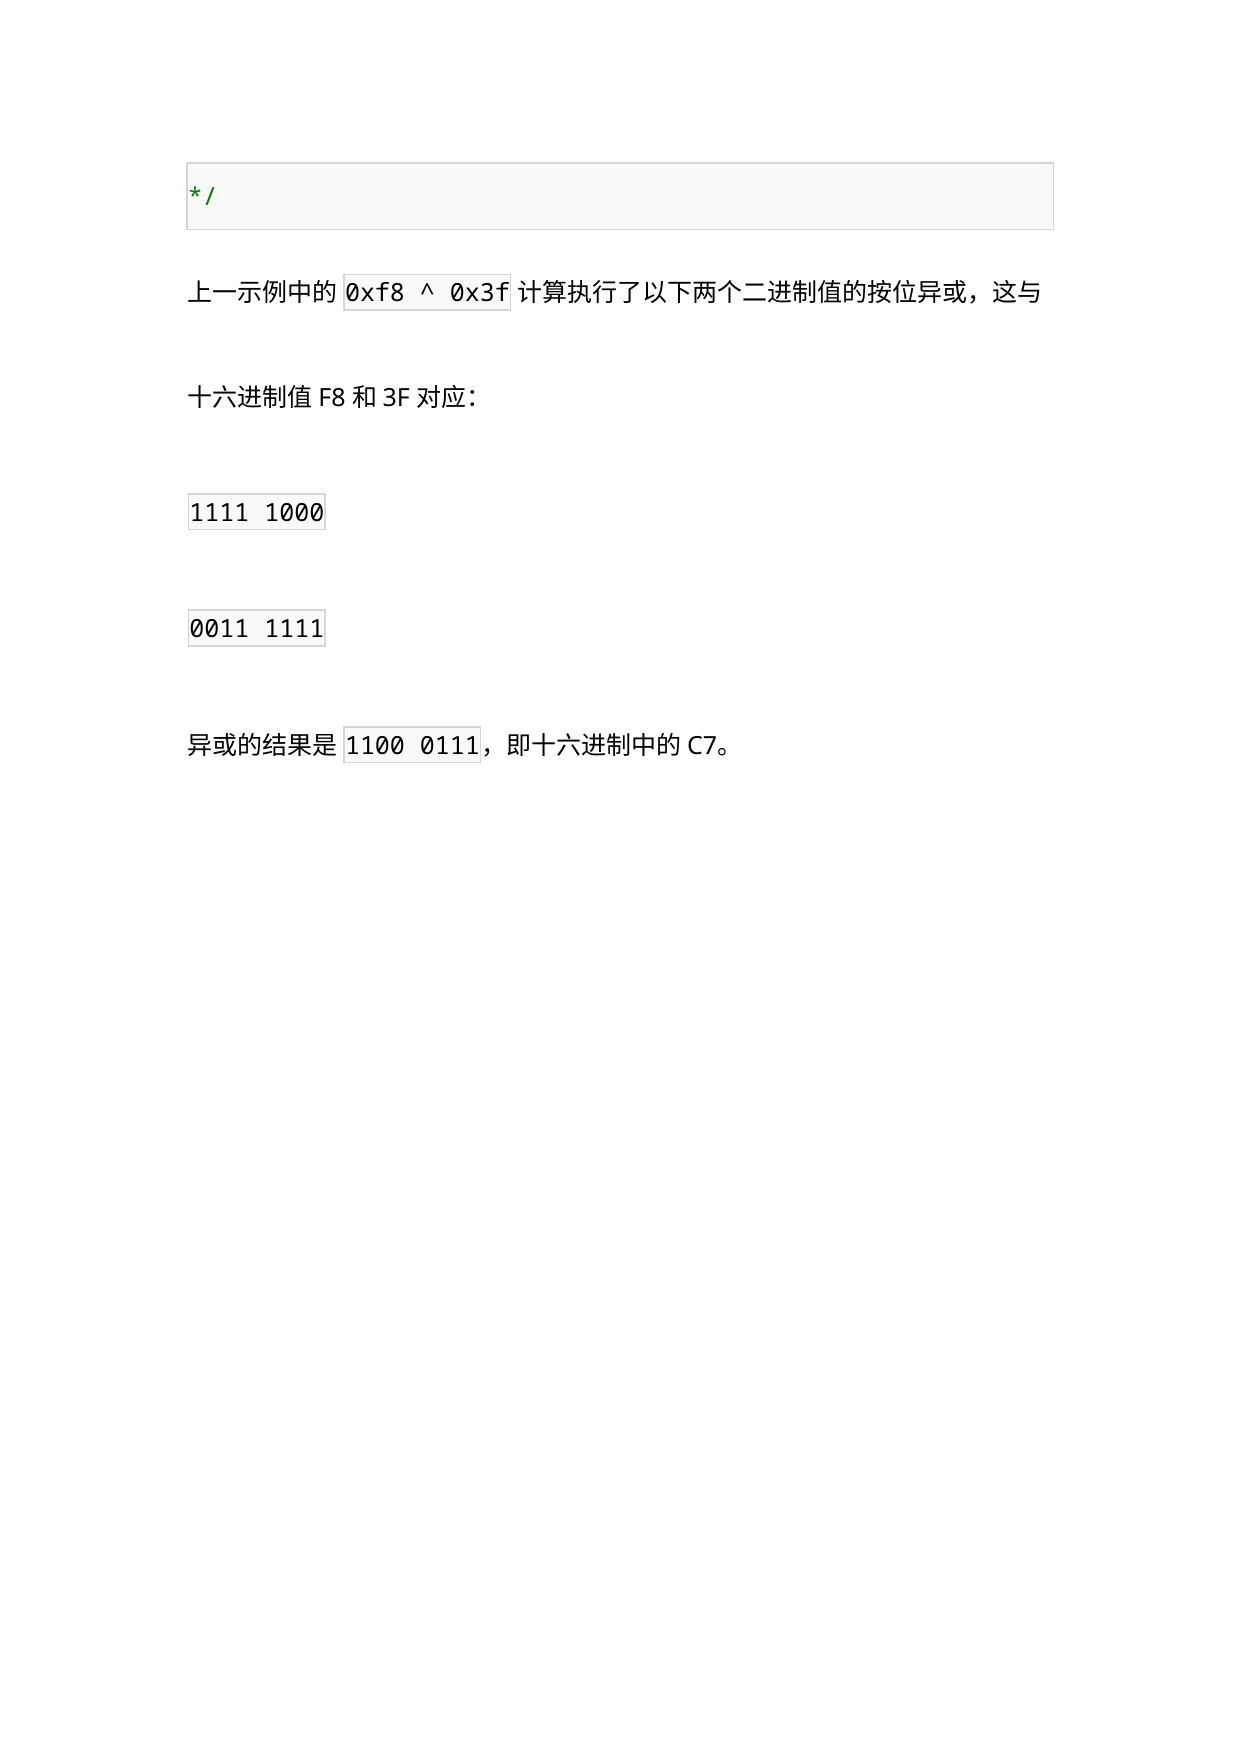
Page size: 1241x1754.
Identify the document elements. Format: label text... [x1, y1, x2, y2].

text 0011 1111 [187, 596, 1053, 661]
text */ [188, 164, 1053, 229]
text 上一示例中的 0xf8 ^ 0x3f 计算执行了以下两个二进制值的按位异或，这与十六进制值 F8 和 3F 对应：The computation of 0xf8 ^ 0x3f in the previous example performs a bitwise exclusive-OR of the following two binary values, which correspond to the hexadecimal values F8 and 3F: [187, 259, 1053, 428]
text 1111 1000 [187, 479, 1053, 544]
text 异或的结果是 1100 0111，即十六进制中的 C7。The result of the exclusive-OR is 1100 0111, which is C7 in hexadecimal. [187, 712, 1053, 777]
